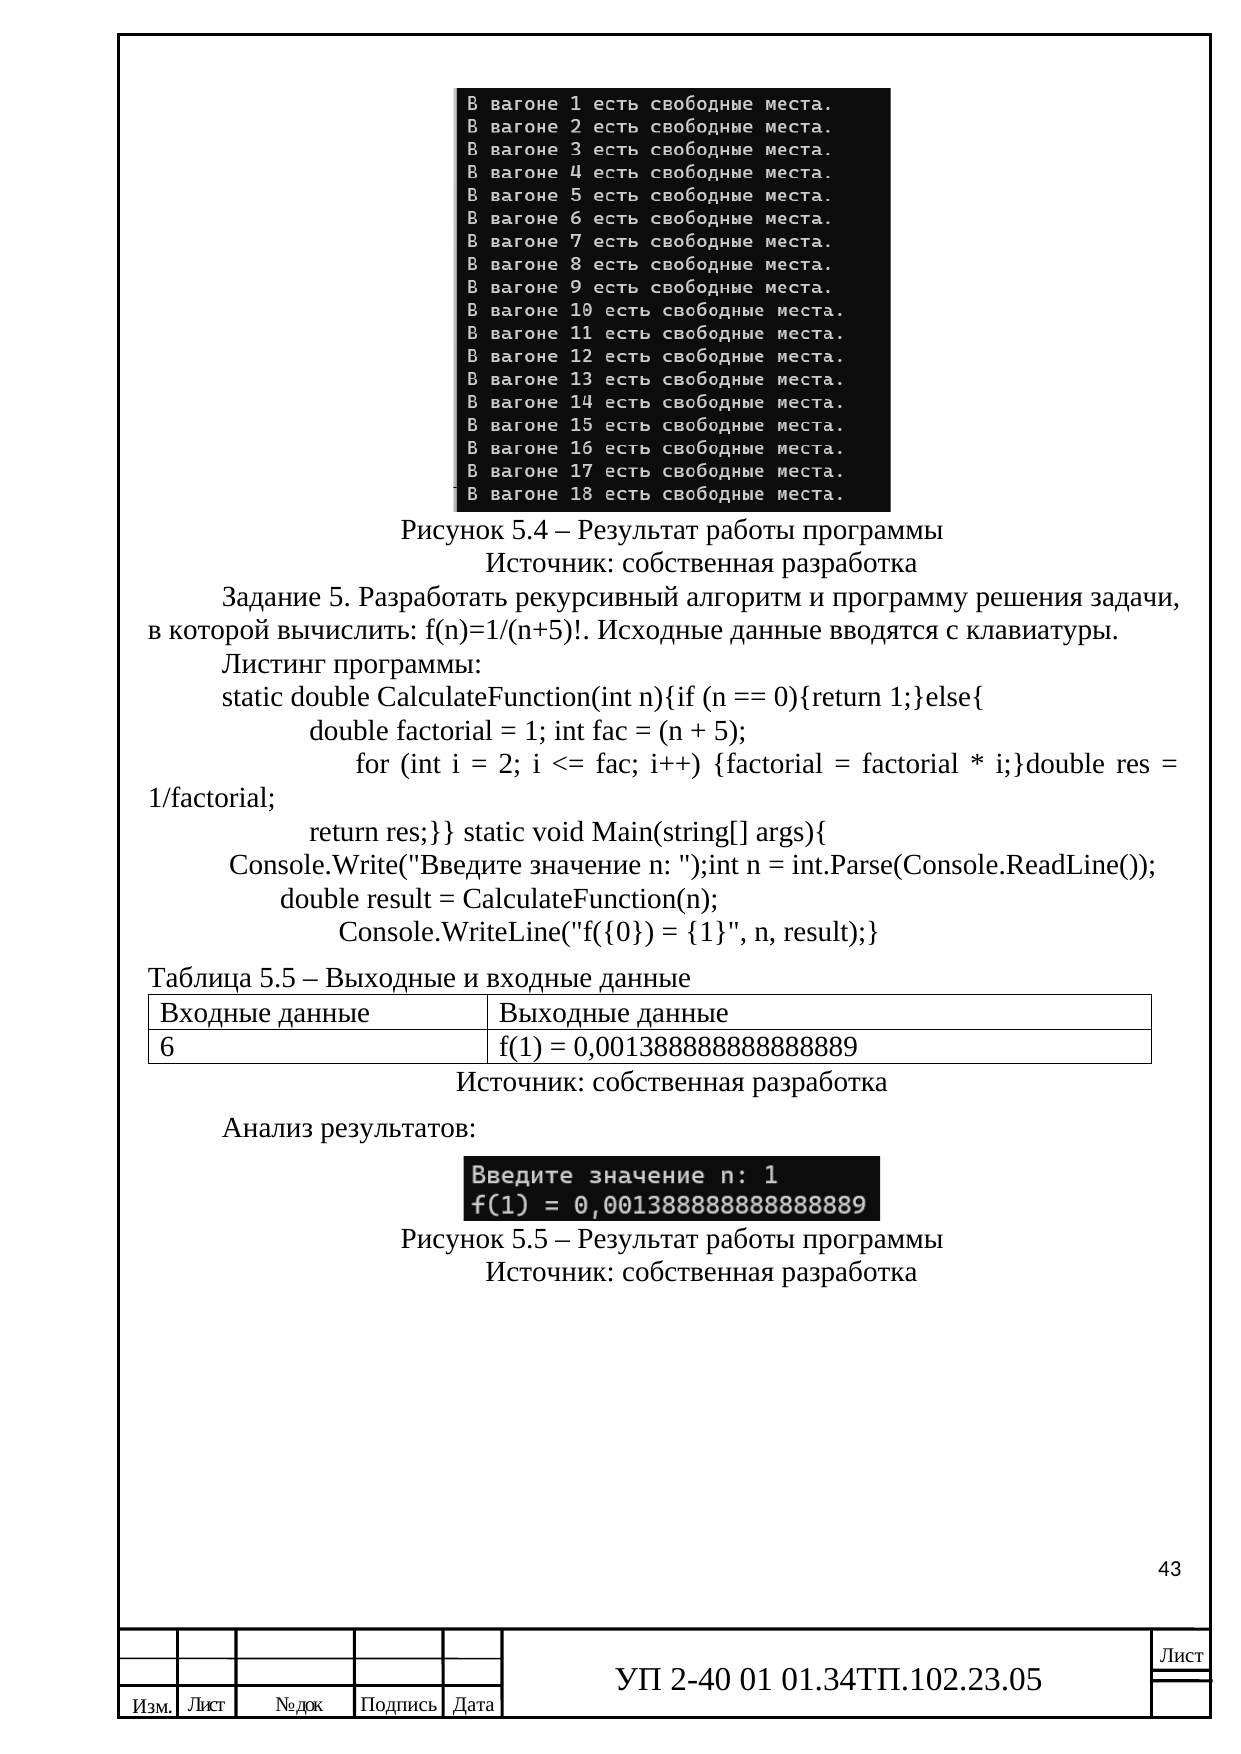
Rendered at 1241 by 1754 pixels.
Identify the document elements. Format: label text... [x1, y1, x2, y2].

text Анализ результатов: [148, 1110, 1122, 1144]
text Источник: собственная разработка [148, 545, 1181, 579]
text static double CalculateFunction(int n){if (n == 0){return 1;}else{ [148, 679, 1181, 713]
text Листинг программы: [148, 646, 1181, 679]
text Источник: собственная разработка [148, 1064, 1122, 1098]
table_cell 6 [149, 1030, 487, 1063]
text double result = CalculateFunction(n); [148, 881, 1181, 914]
text Источник: собственная разработка [148, 1254, 1181, 1288]
text double factorial = 1; int fac = (n + 5); [148, 713, 1181, 747]
text Рисунок 5.4 – Результат работы программы [148, 512, 1122, 545]
table_header Входные данные [149, 995, 487, 1028]
text Console.WriteLine("f({0}) = {1}", n, result);} [148, 914, 1181, 948]
text return res;}} static void Main(string[] args){ [148, 814, 1181, 847]
picture [463, 1156, 881, 1221]
table_cell f(1) = 0,001388888888888889 [488, 1030, 1151, 1063]
text Задание 5. Разработать рекурсивный алгоритм и программу решения задачи, в которой вычислить: f(n)=1/(n+5)!. Исходные данные вводятся с клавиатуры. [148, 579, 1181, 646]
picture [453, 88, 891, 512]
text Таблица 5.5 – Выходные и входные данные [148, 960, 1122, 994]
table_header Выходные данные [488, 995, 1151, 1028]
text for (int i = 2; i <= fac; i++) {factorial = factorial * i;}double res = 1/factorial; [148, 747, 1181, 814]
text Console.Write("Введите значение n: ");int n = int.Parse(Console.ReadLine()); [148, 847, 1181, 881]
text Рисунок 5.5 – Результат работы программы [148, 1221, 1122, 1254]
